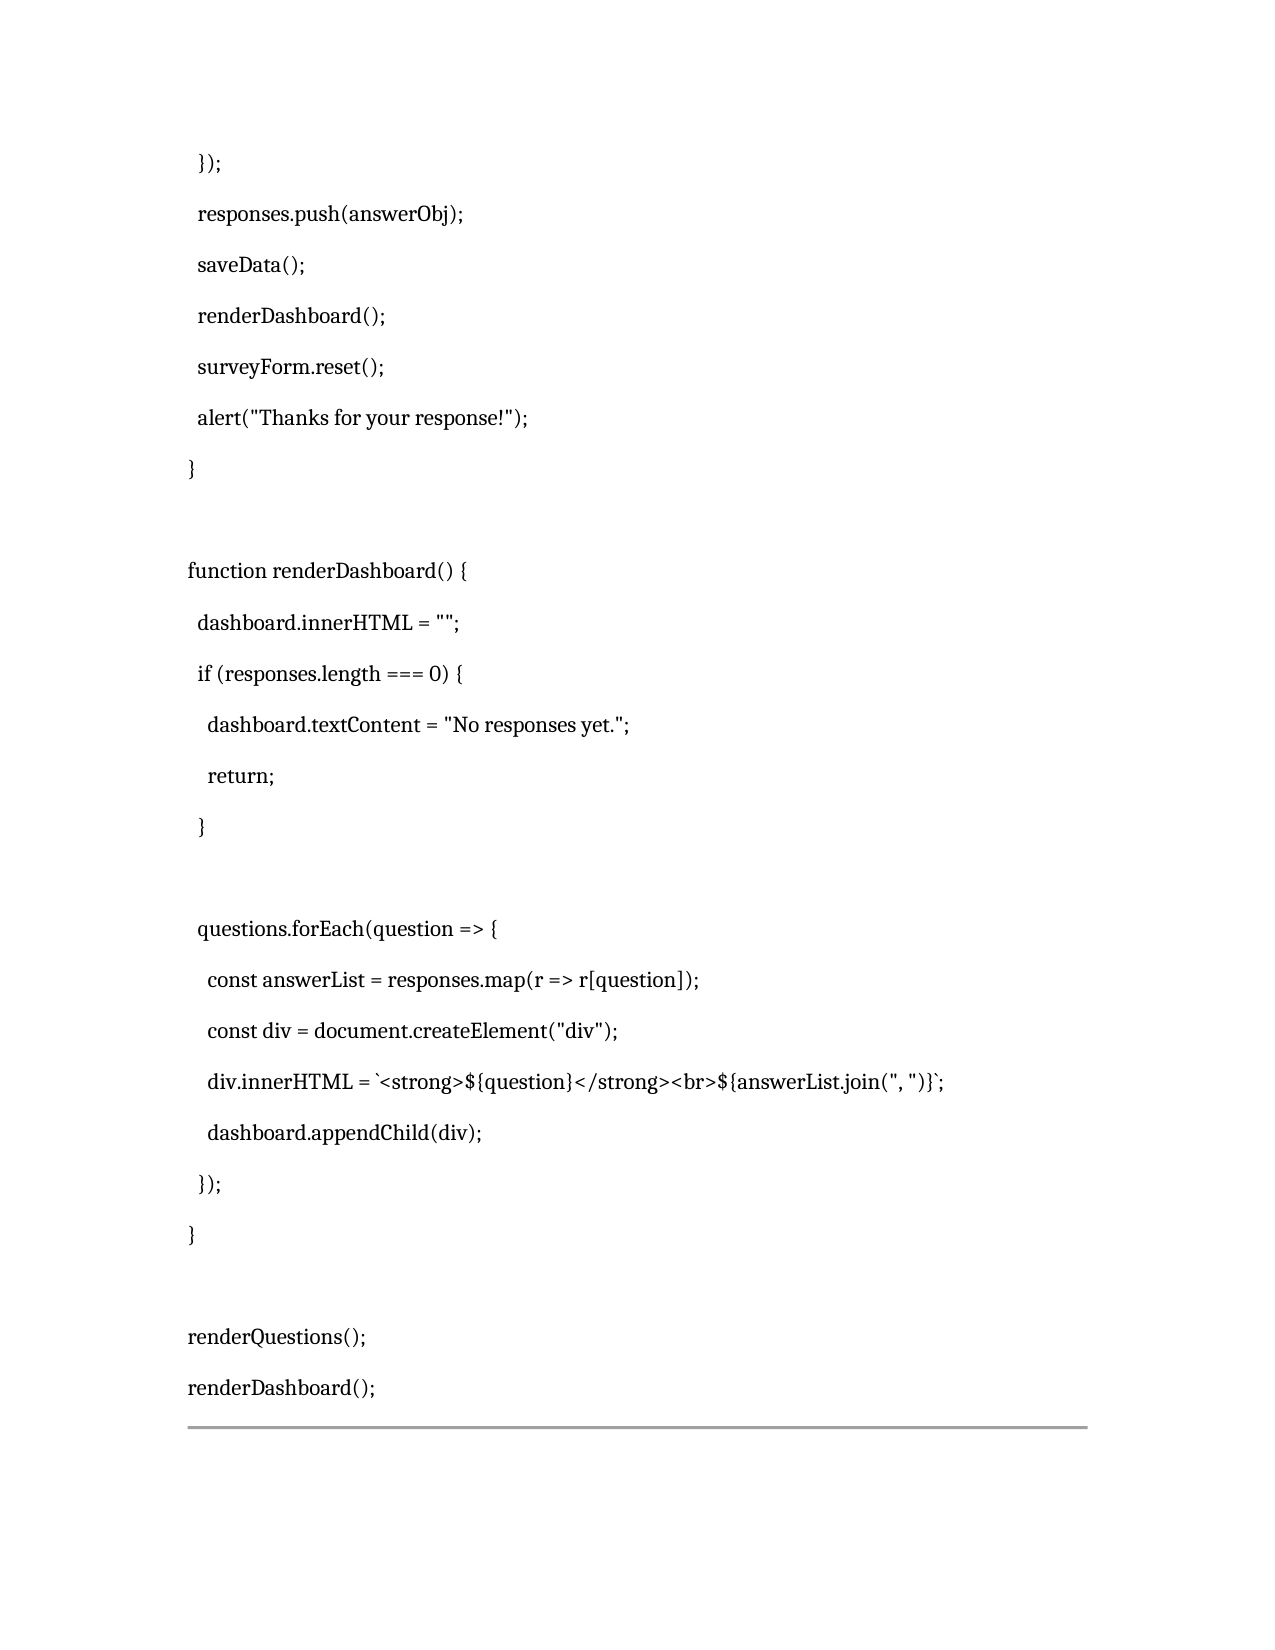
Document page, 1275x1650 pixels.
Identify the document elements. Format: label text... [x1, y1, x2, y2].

text renderDashboard(); [187, 1375, 1087, 1401]
text dashboard.innerHTML = ""; [187, 609, 1087, 636]
text questions.forEach(question => { [187, 916, 1087, 942]
text } [187, 456, 1087, 483]
text surveyForm.reset(); [187, 354, 1087, 381]
text if (responses.length === 0) { [187, 660, 1087, 687]
text }); [187, 150, 1087, 176]
text } [187, 1222, 1087, 1248]
text div.innerHTML = `<strong>${question}</strong><br>${answerList.join(", ")}`; [187, 1069, 1087, 1095]
text saveData(); [187, 252, 1087, 278]
text dashboard.appendChild(div); [187, 1120, 1087, 1146]
text const div = document.createElement("div"); [187, 1018, 1087, 1044]
text dashboard.textContent = "No responses yet."; [187, 711, 1087, 738]
text return; [187, 762, 1087, 789]
text }); [187, 1171, 1087, 1197]
text renderDashboard(); [187, 303, 1087, 329]
text renderQuestions(); [187, 1324, 1087, 1350]
text const answerList = responses.map(r => r[question]); [187, 967, 1087, 993]
text function renderDashboard() { [187, 558, 1087, 585]
text responses.push(answerObj); [187, 201, 1087, 227]
text alert("Thanks for your response!"); [187, 405, 1087, 432]
text } [187, 813, 1087, 840]
